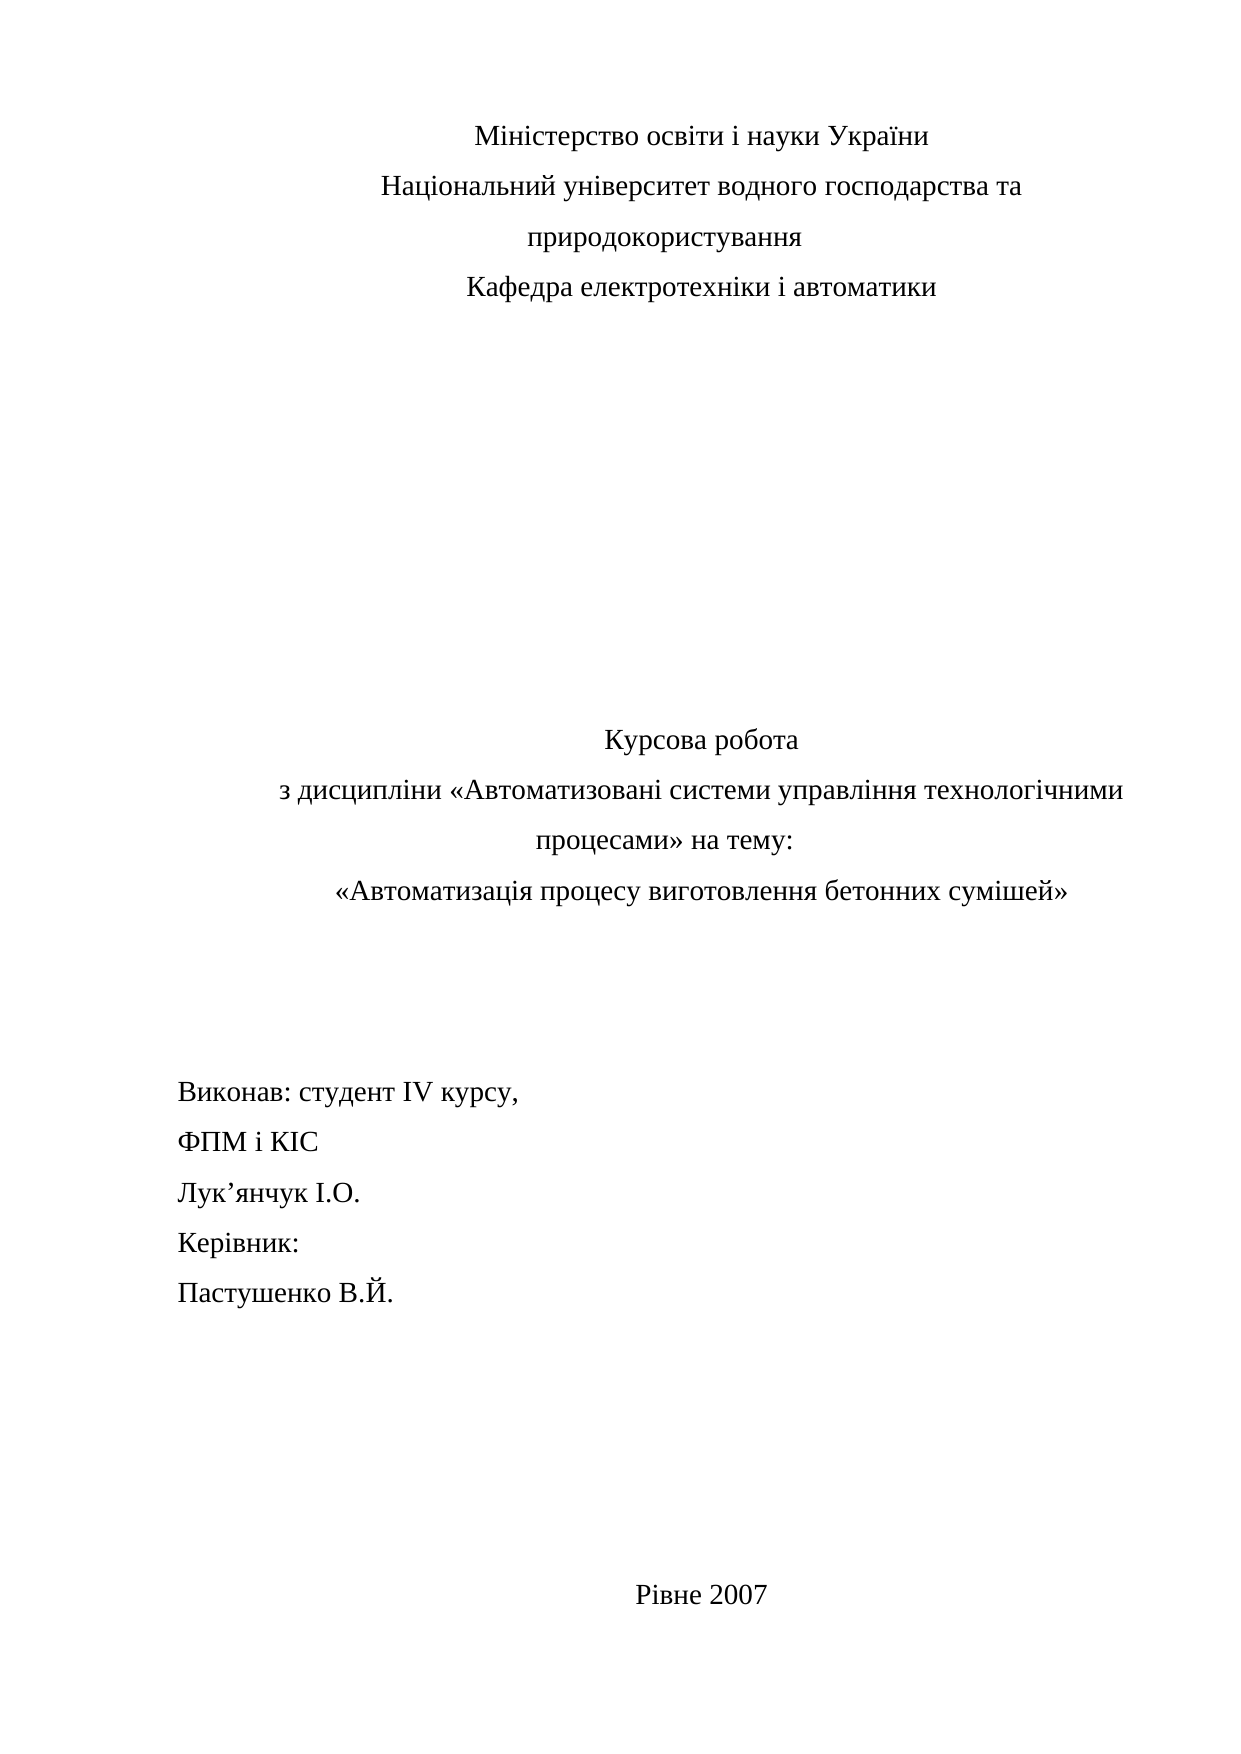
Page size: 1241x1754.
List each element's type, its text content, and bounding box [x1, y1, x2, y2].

text Курсова робота [177, 722, 1152, 755]
text Рівне 2007 [177, 1577, 1152, 1611]
subtitle Національний університет водного господарства та природокористування [177, 168, 1152, 252]
text ФПМ і КІС [177, 1124, 1152, 1158]
text з дисципліни «Автоматизовані системи управління технологічними процесами» на тему: [177, 772, 1152, 856]
text «Автоматизація процесу виготовлення бетонних сумішей» [177, 873, 1152, 906]
title Міністерство освіти і науки України [177, 118, 1152, 152]
subtitle Кафедра електротехніки і автоматики [177, 269, 1152, 303]
text Виконав: студент IV курсу, [177, 1074, 1152, 1108]
text Лук’янчук І.О. [177, 1175, 1152, 1208]
text Керівник: [177, 1225, 1152, 1258]
text Пастушенко В.Й. [177, 1275, 1152, 1309]
